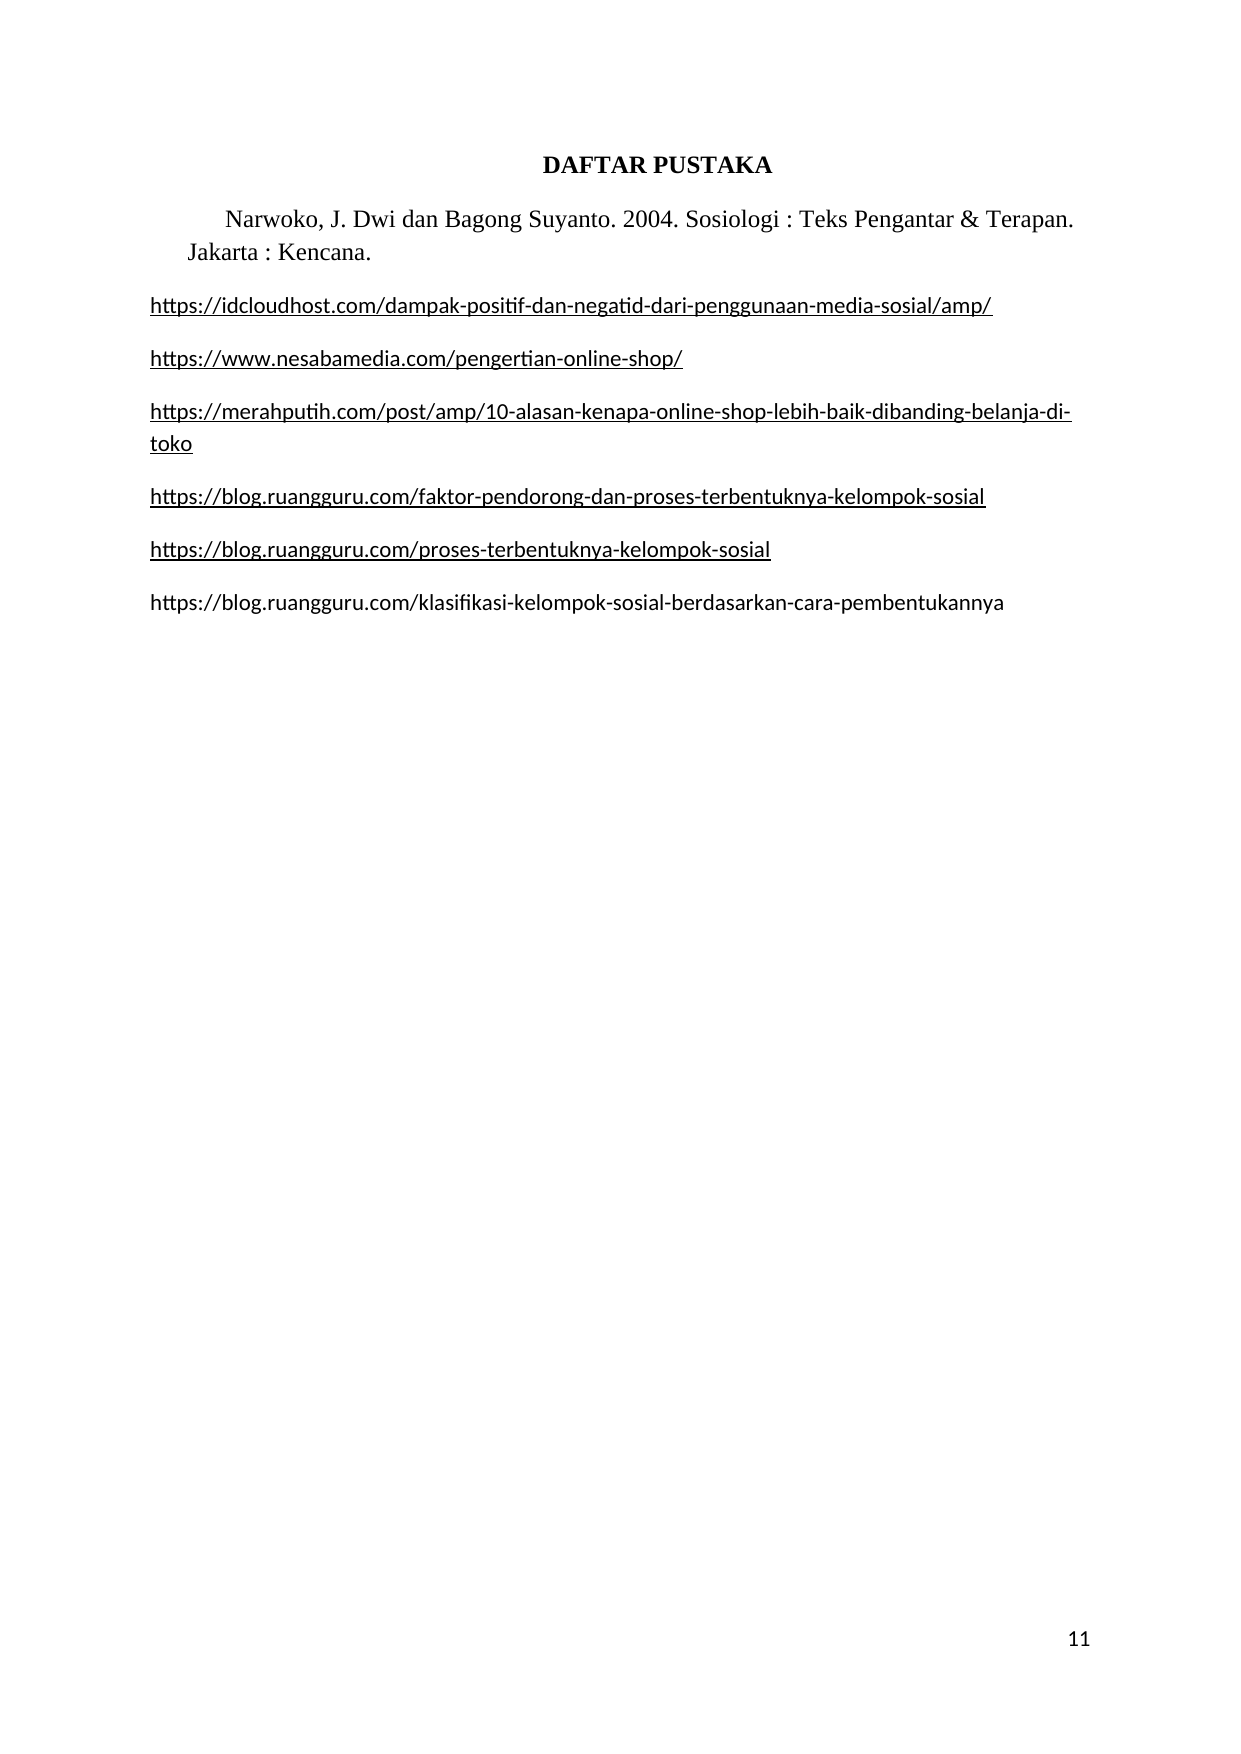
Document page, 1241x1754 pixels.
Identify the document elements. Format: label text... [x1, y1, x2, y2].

text https://idcloudhost.com/dampak-positif-dan-negatid-dari-penggunaan-media-sosial/amp/ [150, 291, 1090, 319]
text https://blog.ruangguru.com/klasifikasi-kelompok-sosial-berdasarkan-cara-pembentukannya [150, 588, 1090, 616]
text Narwoko, J. Dwi dan Bagong Suyanto. 2004. Sosiologi : Teks Pengantar & Terapan. Jakarta : Kencana. [187, 204, 1090, 266]
text https://blog.ruangguru.com/proses-terbentuknya-kelompok-sosial [150, 535, 1090, 563]
text DAFTAR PUSTAKA [187, 150, 1090, 179]
text https://www.nesabamedia.com/pengertian-online-shop/ [150, 344, 1090, 372]
text https://blog.ruangguru.com/faktor-pendorong-dan-proses-terbentuknya-kelompok-sosial [150, 482, 1090, 510]
text https://merahputih.com/post/amp/10-alasan-kenapa-online-shop-lebih-baik-dibanding-belanja-di-toko [150, 397, 1090, 457]
